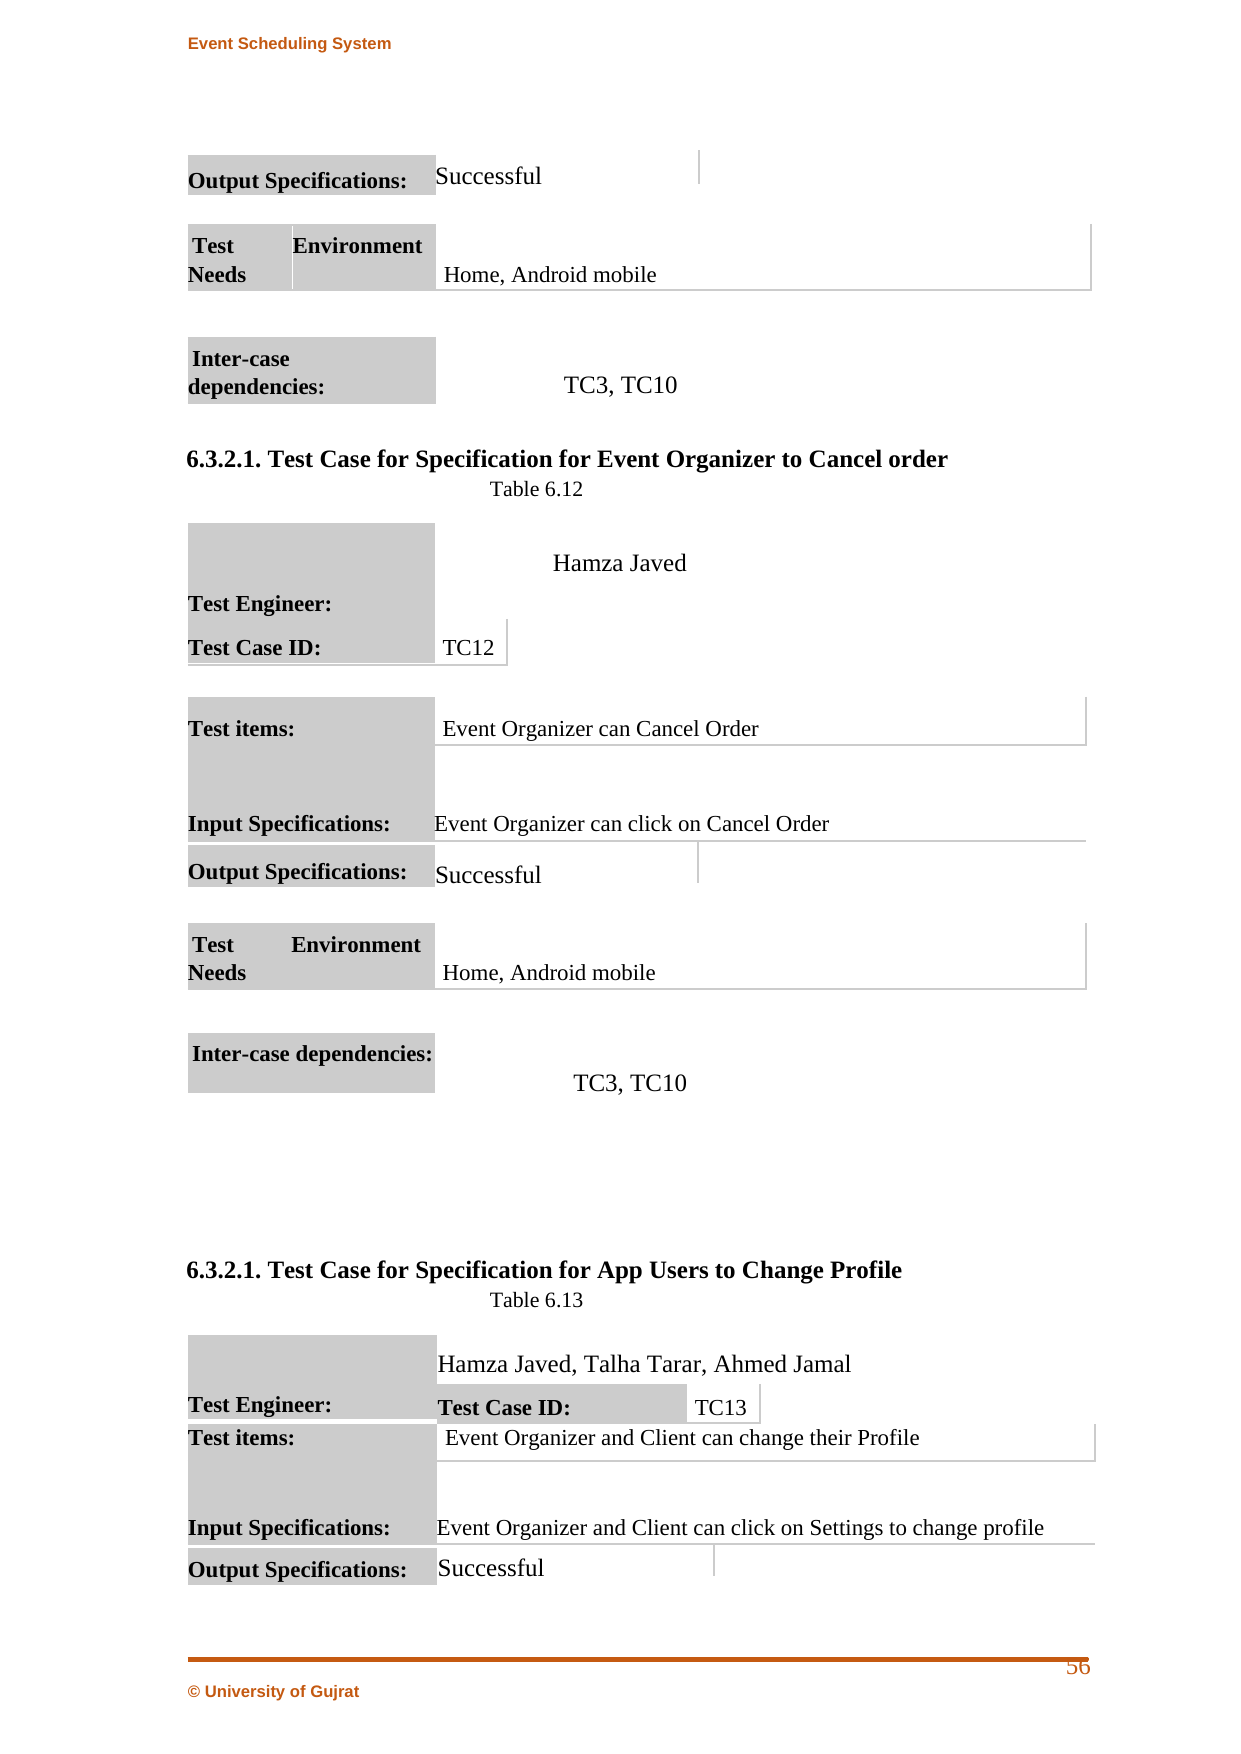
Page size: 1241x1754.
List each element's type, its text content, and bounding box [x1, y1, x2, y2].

table_header Output Specifications: [188, 157, 434, 195]
table_cell Event Organizer can click on Cancel Order [435, 746, 1086, 840]
table_header Environment [291, 923, 435, 988]
table_header Test Case ID: [437, 1384, 687, 1422]
table_header Test items: [188, 697, 435, 744]
text TC3, TC10 [188, 1068, 819, 1097]
table_header Environment [293, 226, 434, 289]
table_header Inter-case dependencies: [188, 1033, 435, 1093]
table_header Test Needs [188, 923, 291, 988]
table_header Event Organizer and Client can change their Profile [437, 1424, 1094, 1460]
table_header Test Case ID: [188, 619, 435, 663]
table_header Test Needs [188, 226, 292, 289]
table_header Home, Android mobile [436, 224, 1090, 289]
table_cell Event Organizer and Client can click on Settings to change profile [437, 1462, 1095, 1543]
table_cell Input Specifications: [188, 746, 435, 840]
table_header Output Specifications: [188, 845, 435, 887]
table_header TC13 [687, 1384, 759, 1422]
table_header TC12 [435, 619, 506, 663]
table_header Test Engineer: [188, 523, 435, 619]
text Successful [188, 1545, 1091, 1581]
table_header Test Engineer: [188, 1335, 437, 1419]
table_header Test items: [188, 1424, 437, 1460]
text Successful [188, 150, 1091, 190]
table_header Output Specifications: [188, 1548, 437, 1585]
text Hamza Javed [435, 548, 804, 577]
subtitle 6.3.2.1. Test Case for Specification for Event Organizer to Cancel order [186, 444, 1091, 473]
table_header Event Organizer can Cancel Order [435, 697, 1085, 744]
text Table 6.13 [188, 1287, 885, 1312]
text TC3, TC10 [436, 371, 806, 399]
text Hamza Javed, Talha Tarar, Ahmed Jamal [437, 1349, 1091, 1378]
table_header Home, Android mobile [435, 923, 1085, 988]
subtitle 6.3.2.1. Test Case for Specification for App Users to Change Profile [186, 1255, 1091, 1284]
table_header Inter-case dependencies: [188, 339, 434, 402]
text Successful [188, 842, 1091, 889]
table_cell Input Specifications: [188, 1462, 437, 1543]
text Table 6.12 [188, 476, 885, 501]
